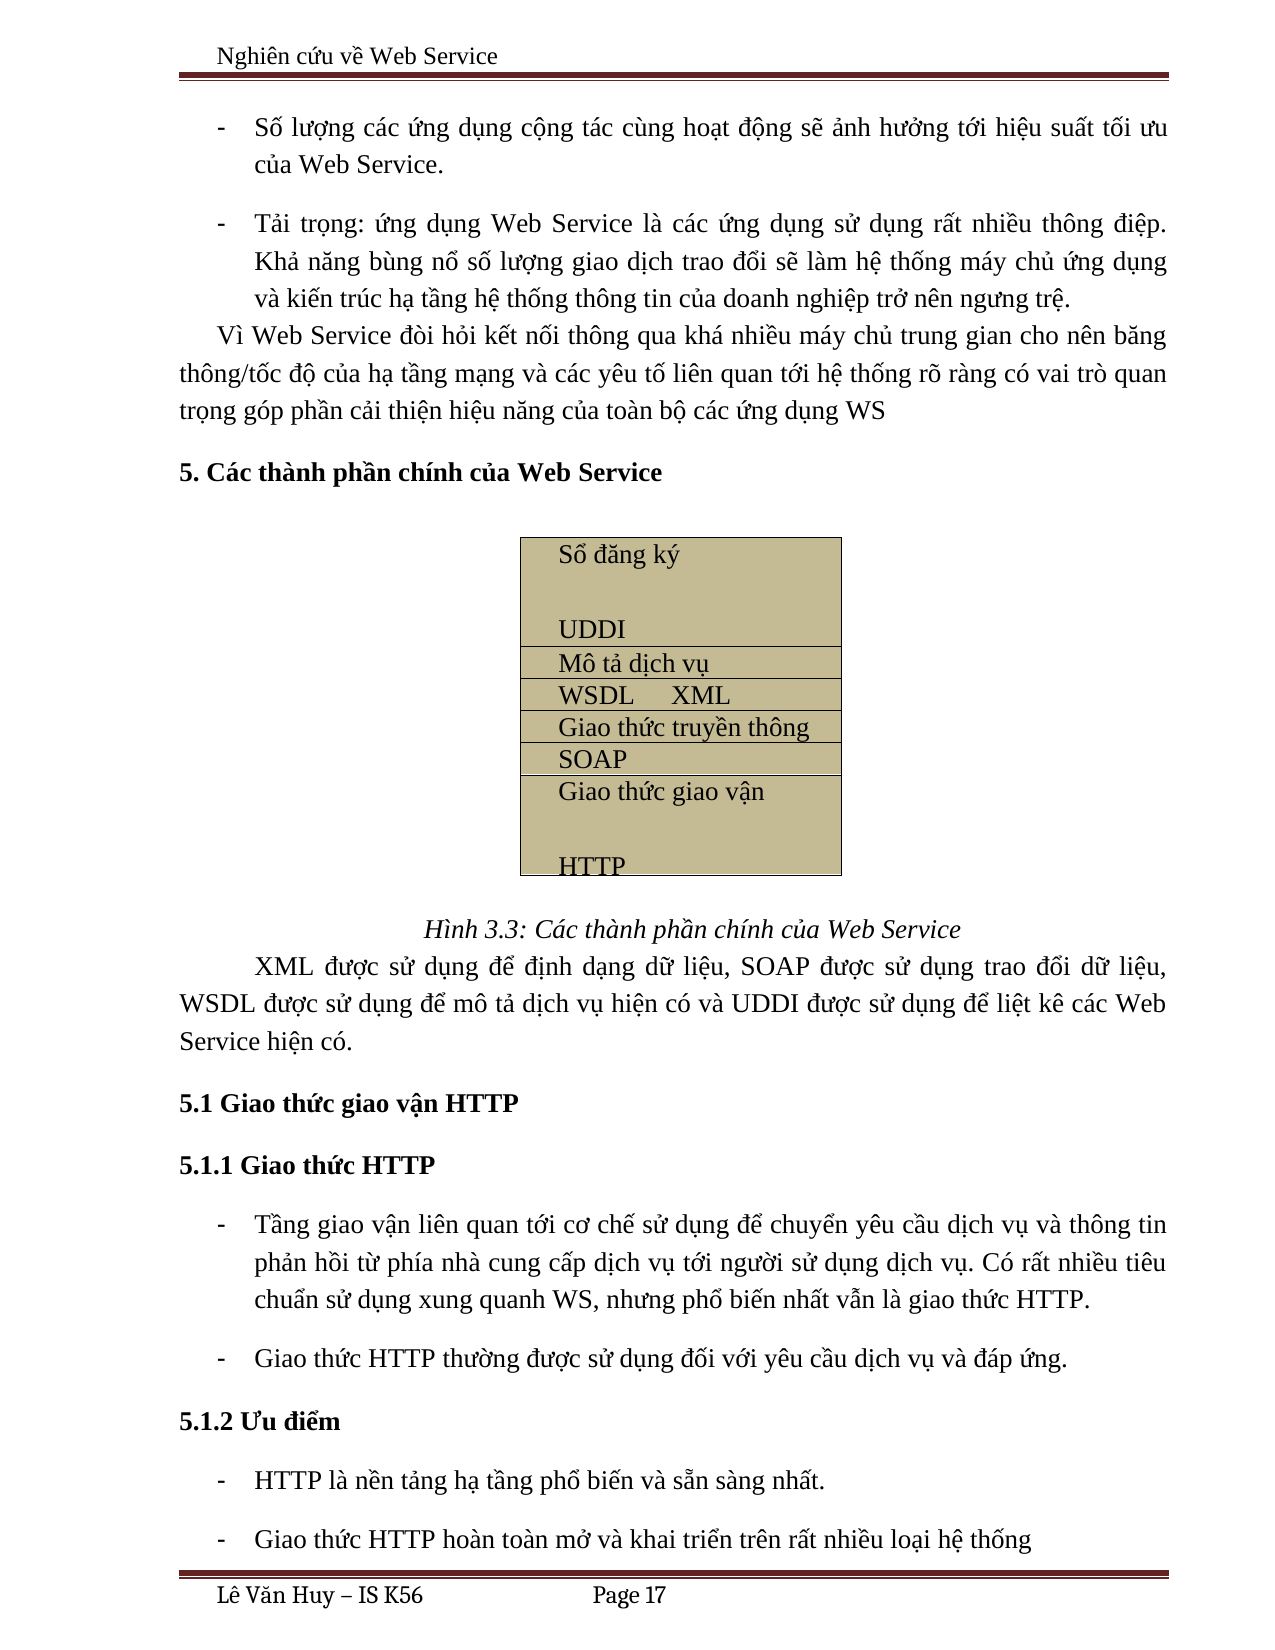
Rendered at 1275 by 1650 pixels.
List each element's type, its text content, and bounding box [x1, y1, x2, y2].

text XML được sử dụng để định dạng dữ liệu, SOAP được sử dụng trao đổi dữ liệu, WSDL được sử dụng để mô tả dịch vụ hiện có và UDDI được sử dụng để liệt kê các Web Service hiện có. [179, 950, 1169, 1056]
subtitle 5.1.1 Giao thức HTTP [179, 1149, 1169, 1181]
table_cell WSDL XML [521, 679, 841, 710]
subtitle 5.1 Giao thức giao vận HTTP [179, 1087, 1169, 1118]
table_cell SOAP [521, 743, 841, 774]
text Vì Web Service đòi hỏi kết nối thông qua khá nhiều máy chủ trung gian cho nên băng thông/tốc độ của hạ tầng mạng và các yêu tố liên quan tới hệ thống rõ ràng có vai trò quan trọng góp phần cải thiện hiệu năng của toàn bộ các ứng dụng WS [179, 319, 1169, 425]
list Giao thức HTTP thường được sử dụng đối với yêu cầu dịch vụ và đáp ứng. [217, 1342, 1169, 1374]
table_header Sổ đăng ký UDDI [521, 538, 841, 646]
list Giao thức HTTP hoàn toàn mở và khai triển trên rất nhiều loại hệ thống [217, 1523, 1169, 1555]
list Số lượng các ứng dụng cộng tác cùng hoạt động sẽ ảnh hưởng tới hiệu suất tối ưu của Web Service. [217, 111, 1169, 179]
subtitle 5. Các thành phần chính của Web Service [179, 456, 1169, 487]
table_cell Mô tả dịch vụ [521, 647, 841, 678]
table_cell Giao thức truyền thông [521, 711, 841, 742]
table_cell Giao thức giao vận HTTP [521, 776, 841, 874]
list Tải trọng: ứng dụng Web Service là các ứng dụng sử dụng rất nhiều thông điệp. Khả năng bùng nổ số lượng giao dịch trao đổi sẽ làm hệ thống máy chủ ứng dụng và kiến trúc hạ tầng hệ thống thông tin của doanh nghiệp trở nên ngưng trệ. [217, 207, 1169, 313]
list Tầng giao vận liên quan tới cơ chế sử dụng để chuyển yêu cầu dịch vụ và thông tin phản hồi từ phía nhà cung cấp dịch vụ tới người sử dụng dịch vụ. Có rất nhiều tiêu chuẩn sử dụng xung quanh WS, nhưng phổ biến nhất vẫn là giao thức HTTP. [217, 1208, 1169, 1314]
list HTTP là nền tảng hạ tầng phổ biến và sẵn sàng nhất. [217, 1464, 1169, 1495]
subtitle 5.1.2 Ưu điểm [179, 1405, 1169, 1436]
text Hình 3.3: Các thành phần chính của Web Service [179, 913, 1169, 944]
